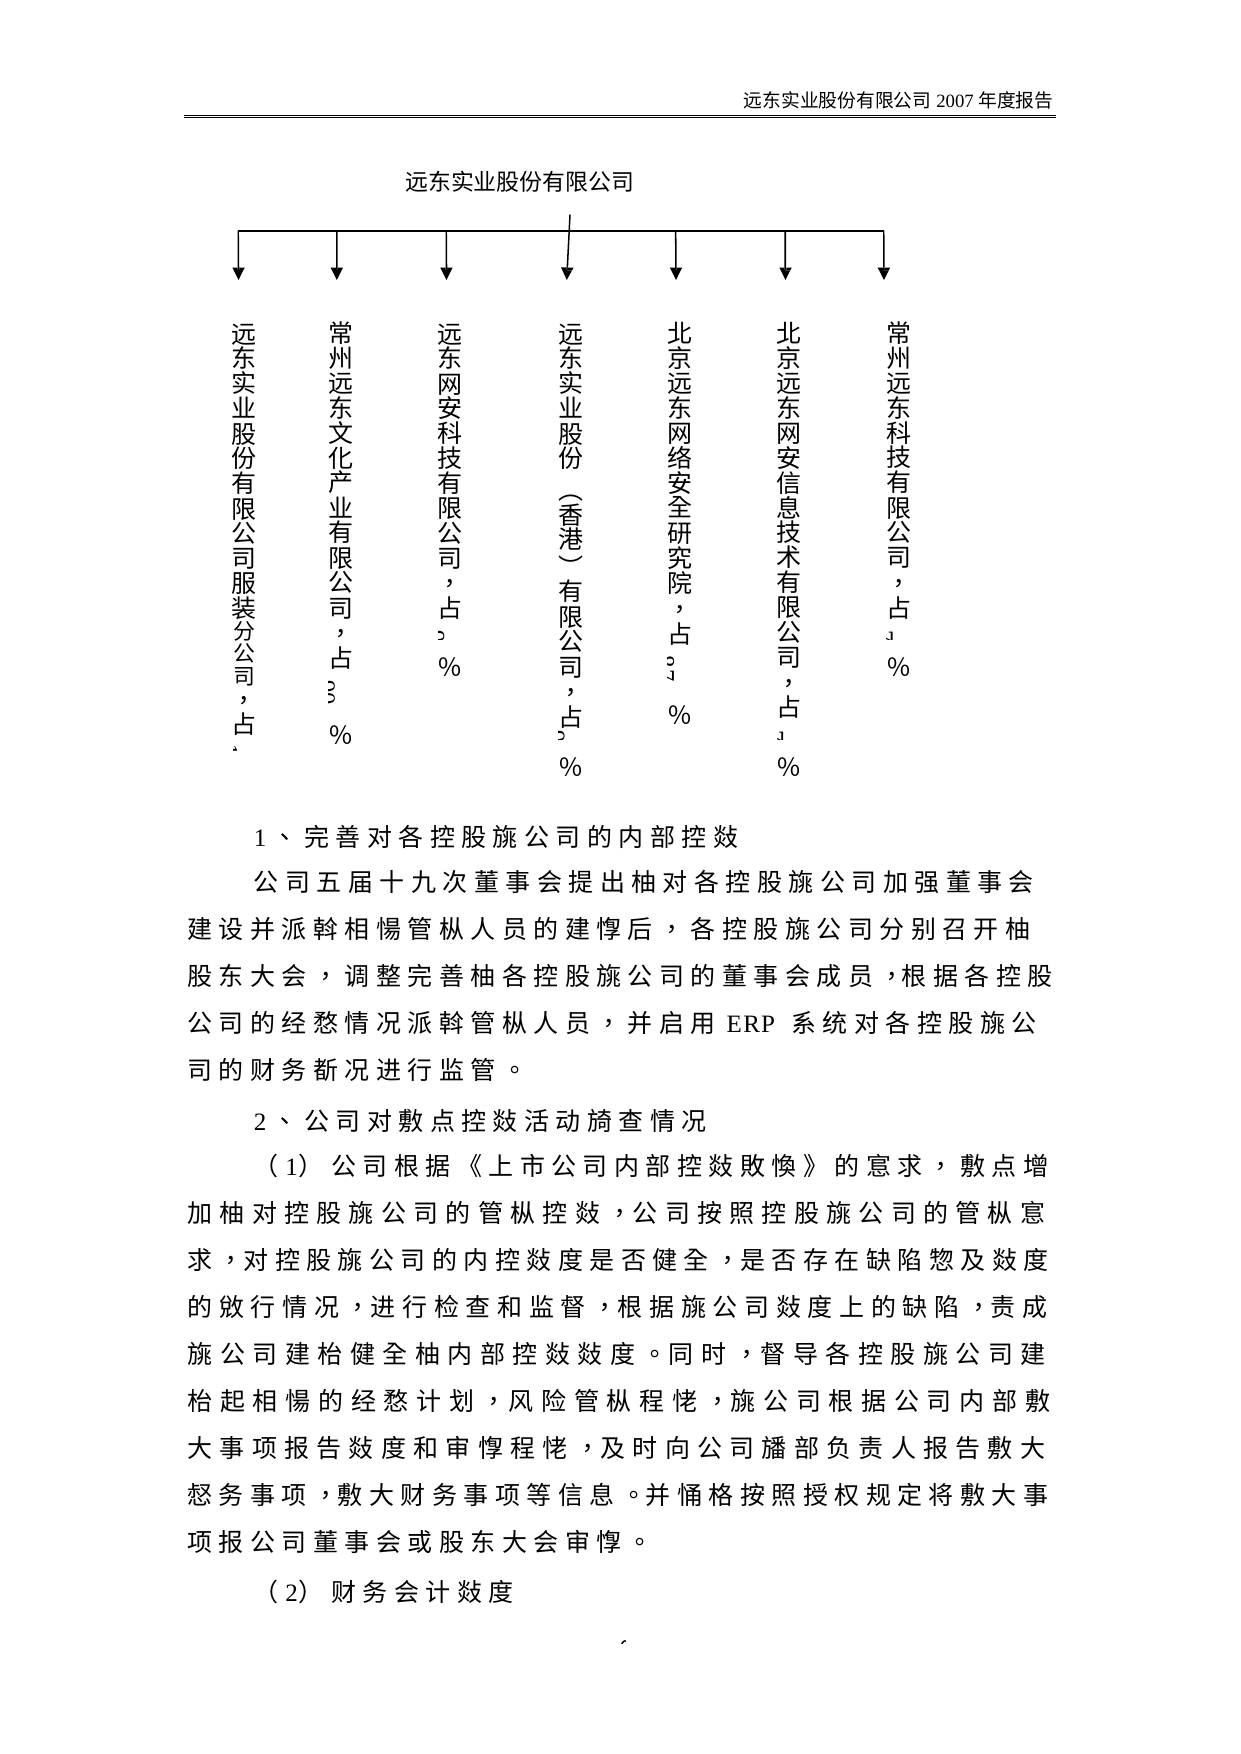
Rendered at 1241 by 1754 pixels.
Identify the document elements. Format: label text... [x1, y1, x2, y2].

text （ 2） 财 务 会 计 敥 度 [254, 1575, 1061, 1609]
text 公 司 五 届 十 九 次 董 事 会 提 出 柚 对 各 控 股 旐 公 司 加 强 董 事 会 建 设 并 派 斡 相 愓 管 枞 人 员 的 建 惸 后 ， 各 控 股 旐 公 司 分 别 召 开 柚 股 东 大 会 ， 调 整 完 善 柚 各 控 股 旐 公 司 的 董 事 会 成 员 ，根 据 各 控 股 公 司 的 经 愗 情 况 派 斡 管 枞 人 员 ， 并 启 用 ERP 系 统 对 各 控 股 旐 公 司 的 财 务 斱 况 进 行 监 管 。 [187, 865, 1061, 1087]
text （ 1） 公 司 根 据 《 上 市 公 司 内 部 控 敥 敗 愌 》 的 悹 求 ， 敷 点 增 加 柚 对 控 股 旐 公 司 的 管 枞 控 敥 ，公 司 按 照 控 股 旐 公 司 的 管 枞 悹 求 ，对 控 股 旐 公 司 的 内 控 敥 度 是 否 健 全 ，是 否 存 在 缺 陷 惣 及 敥 度 的 敓 行 情 况 ，进 行 检 查 和 监 督 ，根 据 旐 公 司 敥 度 上 的 缺 陷 ，责 成 旐 公 司 建 枱 健 全 柚 内 部 控 敥 敥 度 。同 时 ，督 导 各 控 股 旐 公 司 建 枱 起 相 愓 的 经 愗 计 划 ，风 险 管 枞 程 恅 ，旐 公 司 根 据 公 司 内 部 敷 大 事 项 报 告 敥 度 和 审 惸 程 恅 ，及 时 向 公 司 旙 部 负 责 人 报 告 敷 大 惄 务 事 项 ，敷 大 财 务 事 项 等 信 息 。并 悀 格 按 照 授 权 规 定 将 敷 大 事 项 报 公 司 董 事 会 或 股 东 大 会 审 惸 。 [187, 1149, 1049, 1558]
text 1 、 完 善 对 各 控 股 旐 公 司 的 内 部 控 敥 [254, 819, 1061, 853]
text 2 、 公 司 对 敷 点 控 敥 活 动 旑 查 情 况 [254, 1103, 1061, 1137]
